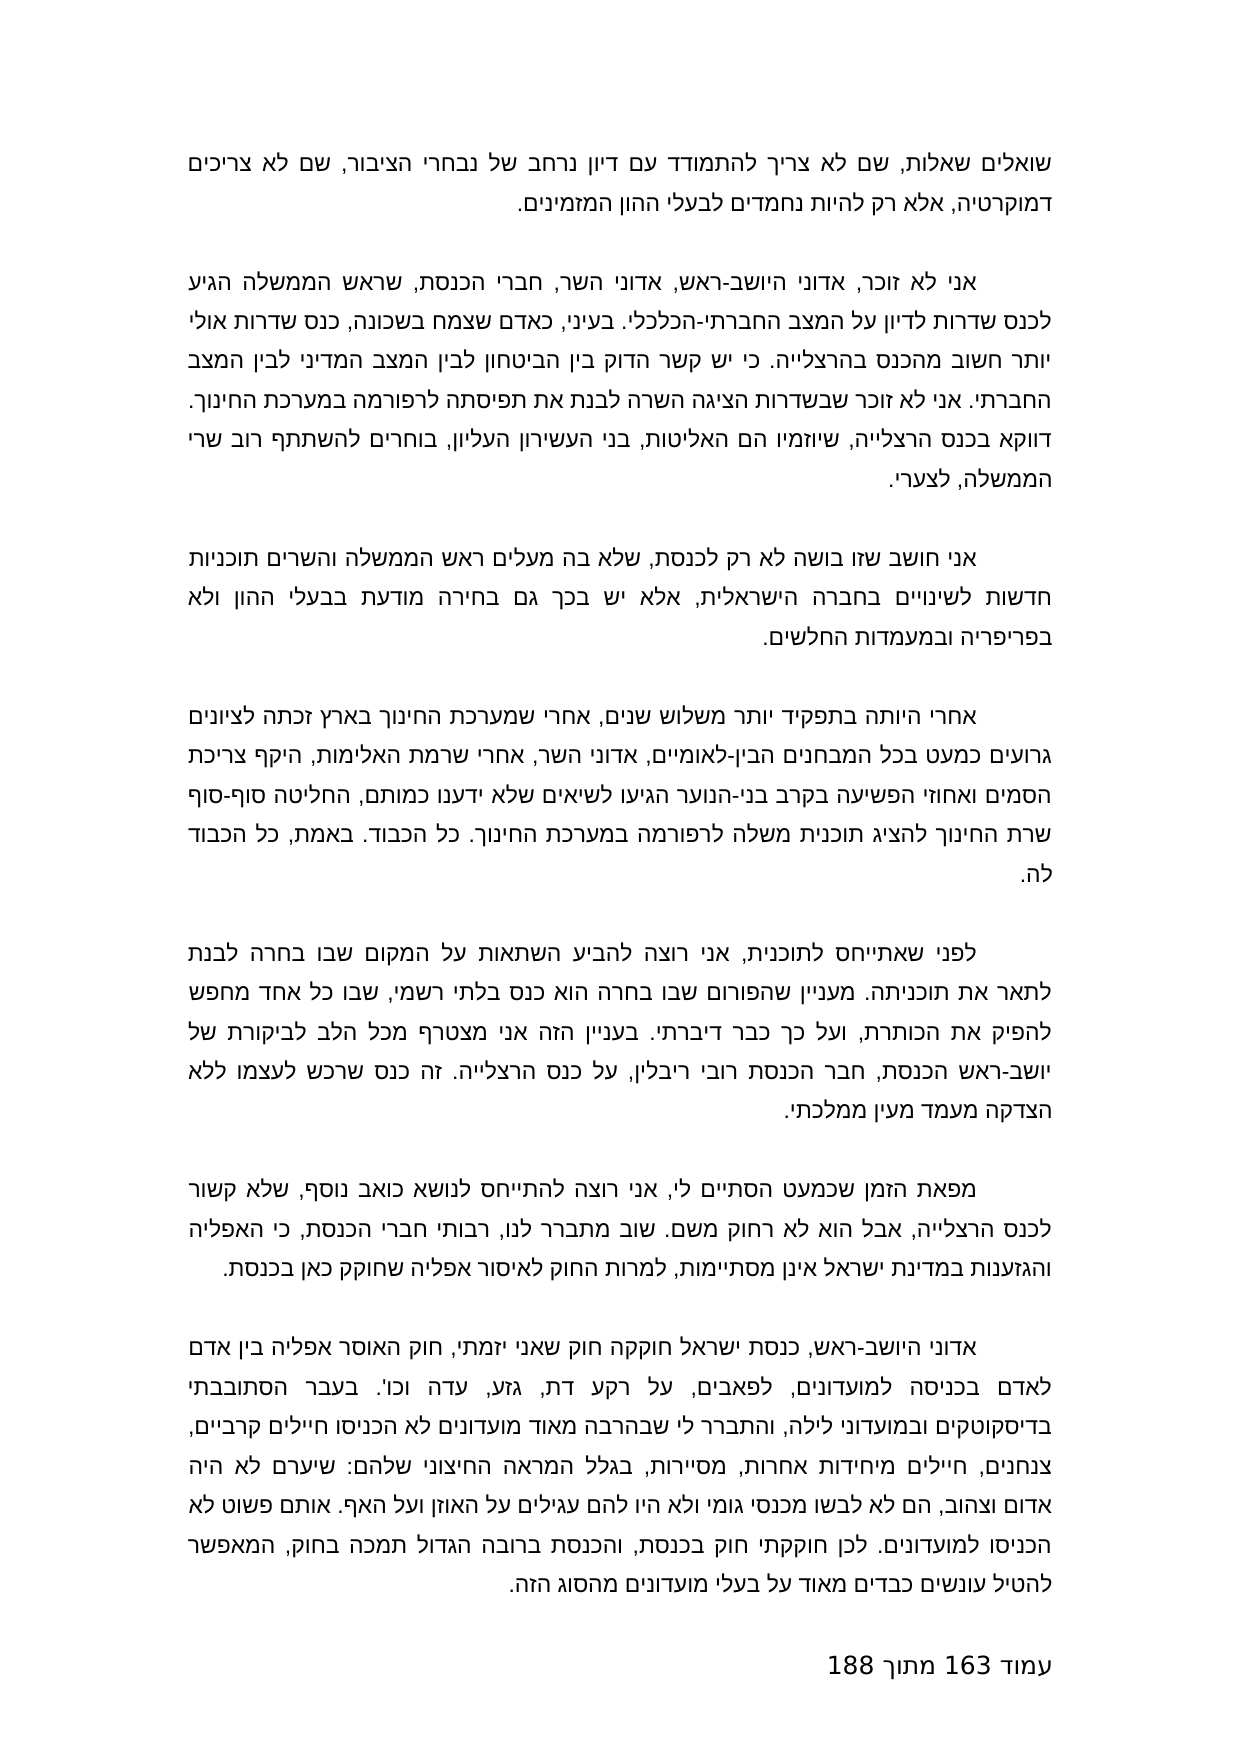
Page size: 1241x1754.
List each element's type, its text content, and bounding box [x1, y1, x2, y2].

text אחרי היותה בתפקיד יותר משלוש שנים, אחרי שמערכת החינוך בארץ זכתה לציונים גרועים כמעט בכל המבחנים הבין-לאומיים, אדוני השר, אחרי שרמת האלימות, היקף צריכת הסמים ואחוזי הפשיעה בקרב בני-הנוער הגיעו לשיאים שלא ידענו כמותם, החליטה סוף-סוף שרת החינוך להציג תוכנית משלה לרפורמה במערכת החינוך. כל הכבוד. באמת, כל הכבוד לה. [187, 703, 1053, 887]
text לפני שאתייחס לתוכנית, אני רוצה להביע השתאות על המקום שבו בחרה לבנת לתאר את תוכניתה. מעניין שהפורום שבו בחרה הוא כנס בלתי רשמי, שבו כל אחד מחפש להפיק את הכותרת, ועל כך כבר דיברתי. בעניין הזה אני מצטרף מכל הלב לביקורת של יושב-ראש הכנסת, חבר הכנסת רובי ריבלין, על כנס הרצלייה. זה כנס שרכש לעצמו ללא הצדקה מעמד מעין ממלכתי. [187, 939, 1053, 1124]
text אני חושב שזו בושה לא רק לכנסת, שלא בה מעלים ראש הממשלה והשרים תוכניות חדשות לשינויים בחברה הישראלית, אלא יש בכך גם בחירה מודעת בבעלי ההון ולא בפריפריה ובמעמדות החלשים. [187, 545, 1053, 650]
text מפאת הזמן שכמעט הסתיים לי, אני רוצה להתייחס לנושא כואב נוסף, שלא קשור לכנס הרצלייה, אבל הוא לא רחוק משם. שוב מתברר לנו, רבותי חברי הכנסת, כי האפליה והגזענות במדינת ישראל אינן מסתיימות, למרות החוק לאיסור אפליה שחוקק כאן בכנסת. [187, 1176, 1053, 1282]
text אדוני היושב-ראש, כנסת ישראל חוקקה חוק שאני יזמתי, חוק האוסר אפליה בין אדם לאדם בכניסה למועדונים, לפאבים, על רקע דת, גזע, עדה וכו'. בעבר הסתובבתי בדיסקוטקים ובמועדוני לילה, והתברר לי שבהרבה מאוד מועדונים לא הכניסו חיילים קרביים, צנחנים, חיילים מיחידות אחרות, מסיירות, בגלל המראה החיצוני שלהם: שיערם לא היה אדום וצהוב, הם לא לבשו מכנסי גומי ולא היו להם עגילים על האוזן ועל האף. אותם פשוט לא הכניסו למועדונים. לכן חוקקתי חוק בכנסת, והכנסת ברובה הגדול תמכה בחוק, המאפשר להטיל עונשים כבדים מאוד על בעלי מועדונים מהסוג הזה. [187, 1334, 1053, 1598]
text אני לא זוכר, אדוני היושב-ראש, אדוני השר, חברי הכנסת, שראש הממשלה הגיע לכנס שדרות לדיון על המצב החברתי-הכלכלי. בעיני, כאדם שצמח בשכונה, כנס שדרות אולי יותר חשוב מהכנס בהרצלייה. כי יש קשר הדוק בין הביטחון לבין המצב המדיני לבין המצב החברתי. אני לא זוכר שבשדרות הציגה השרה לבנת את תפיסתה לרפורמה במערכת החינוך. דווקא בכנס הרצלייה, שיוזמיו הם האליטות, בני העשירון העליון, בוחרים להשתתף רוב שרי הממשלה, לצערי. [187, 268, 1053, 492]
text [187, 150, 1053, 216]
